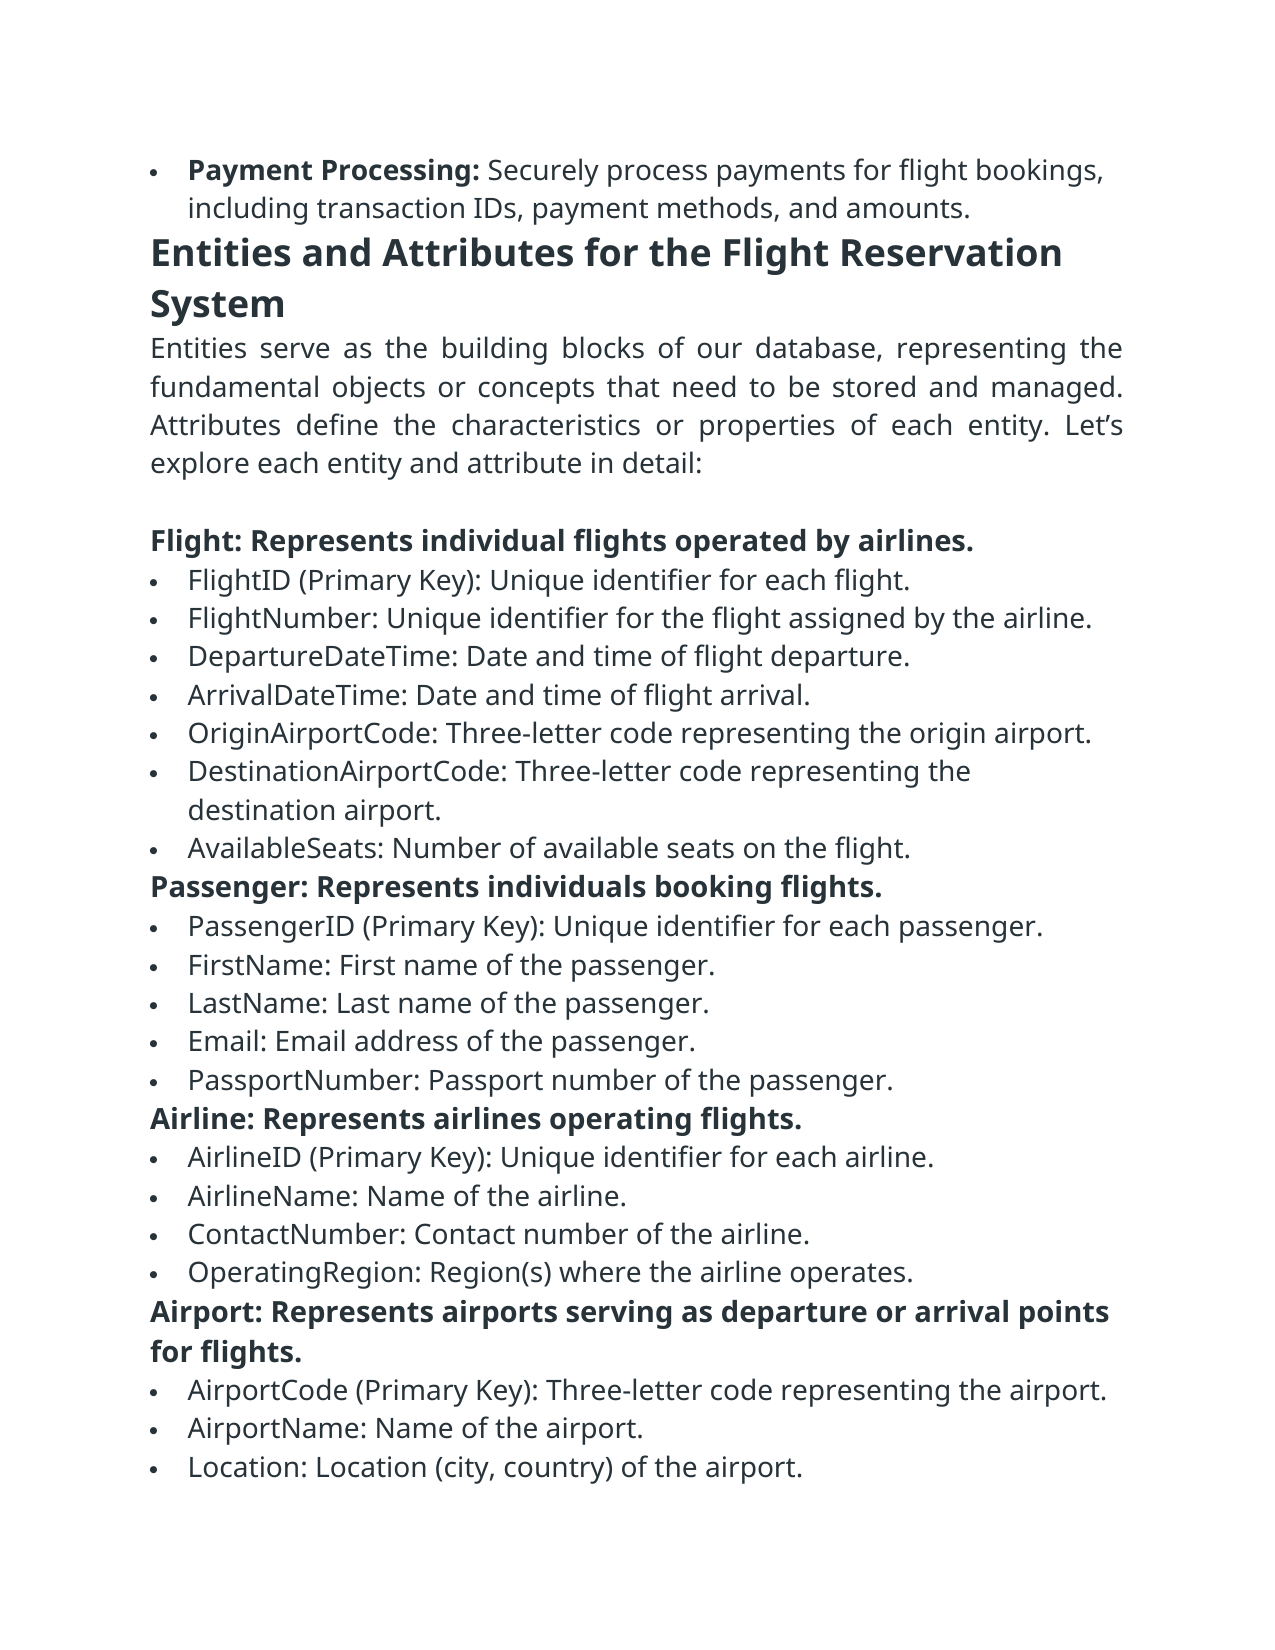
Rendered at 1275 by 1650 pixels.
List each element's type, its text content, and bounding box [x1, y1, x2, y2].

list Email: Email address of the passenger. [150, 1021, 1125, 1060]
list PassengerID (Primary Key): Unique identifier for each passenger. [150, 906, 1125, 945]
text Entities and Attributes for the Flight Reservation System [150, 227, 1125, 329]
list OriginAirportCode: Three-letter code representing the origin airport. [150, 713, 1125, 752]
list FlightNumber: Unique identifier for the flight assigned by the airline. [150, 598, 1125, 637]
text Entities serve as the building blocks of our database, representing the fundamental objects or concepts that need to be stored and managed. Attributes define the characteristics or properties of each entity. Let’s explore each entity and attribute in detail: [150, 329, 1125, 482]
list PassportNumber: Passport number of the passenger. [150, 1060, 1125, 1098]
list OperatingRegion: Region(s) where the airline operates. [150, 1253, 1125, 1291]
list AirportName: Name of the airport. [150, 1409, 1125, 1447]
list ContactNumber: Contact number of the airline. [150, 1214, 1125, 1253]
list LastName: Last name of the passenger. [150, 983, 1125, 1021]
list ArrivalDateTime: Date and time of flight arrival. [150, 675, 1125, 713]
list Payment Processing: Securely process payments for flight bookings, including transaction IDs, payment methods, and amounts. [150, 150, 1125, 227]
list DepartureDateTime: Date and time of flight departure. [150, 637, 1125, 675]
text Flight: Represents individual flights operated by airlines. [150, 520, 1125, 560]
text Passenger: Represents individuals booking flights. [150, 867, 1125, 906]
list AirlineID (Primary Key): Unique identifier for each airline. [150, 1138, 1125, 1176]
list AvailableSeats: Number of available seats on the flight. [150, 828, 1125, 867]
list Location: Location (city, country) of the airport. [150, 1447, 1125, 1486]
list DestinationAirportCode: Three-letter code representing the destination airport. [150, 752, 1125, 828]
list FirstName: First name of the passenger. [150, 945, 1125, 983]
list AirportCode (Primary Key): Three-letter code representing the airport. [150, 1371, 1125, 1409]
text Airline: Represents airlines operating flights. [150, 1098, 1125, 1138]
list FlightID (Primary Key): Unique identifier for each flight. [150, 560, 1125, 598]
list AirlineName: Name of the airline. [150, 1176, 1125, 1214]
text Airport: Represents airports serving as departure or arrival points for flights. [150, 1291, 1125, 1371]
